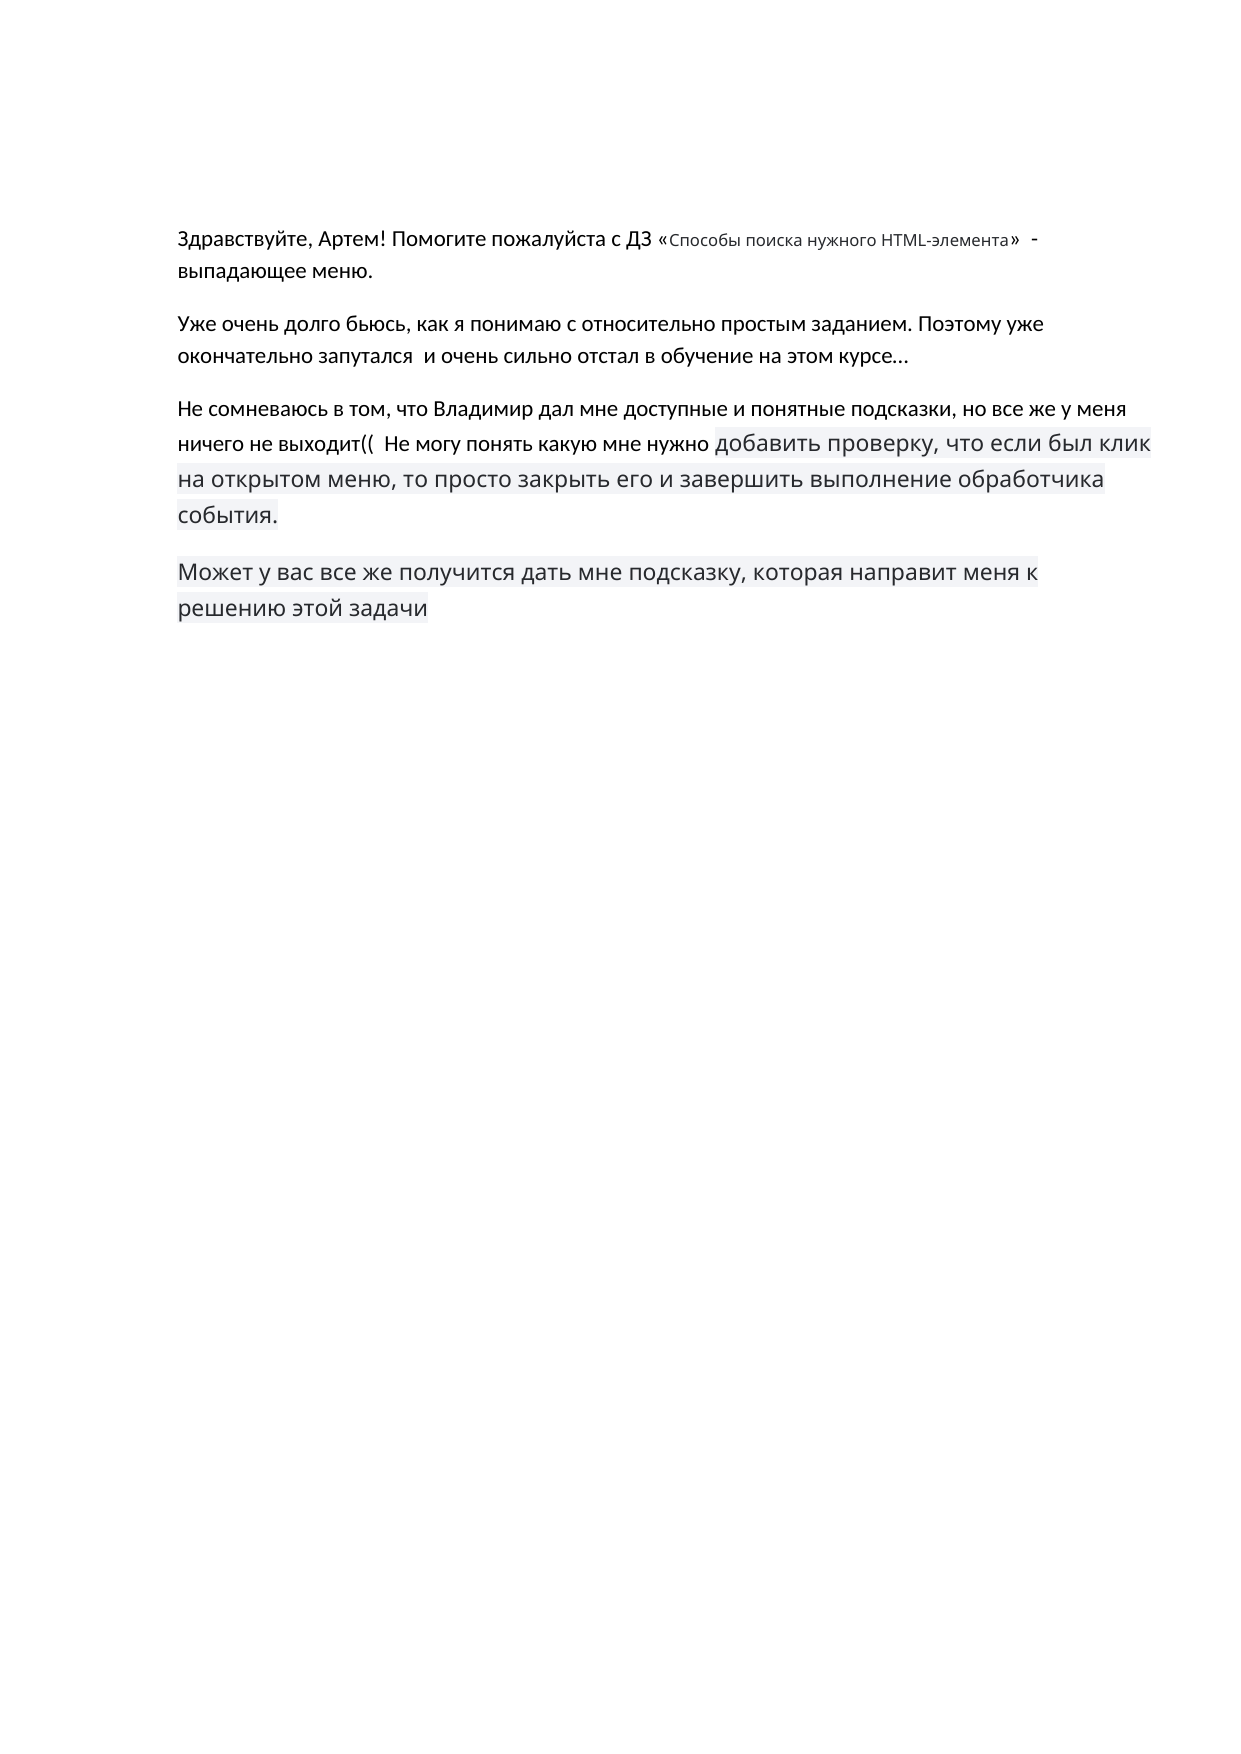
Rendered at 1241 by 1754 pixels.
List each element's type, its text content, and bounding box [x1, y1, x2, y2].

text Может у вас все же получится дать мне подсказку, которая направит меня к решению этой задачи [177, 556, 1152, 623]
text Здравствуйте, Артем! Помогите пожалуйста с ДЗ «Способы поиска нужного HTML-элемента» - выпадающее меню. [177, 224, 1152, 284]
text Уже очень долго бьюсь, как я понимаю с относительно простым заданием. Поэтому уже окончательно запутался и очень сильно отстал в обучение на этом курсе… [177, 309, 1152, 369]
text Не сомневаюсь в том, что Владимир дал мне доступные и понятные подсказки, но все же у меня ничего не выходит(( Не могу понять какую мне нужно добавить проверку, что если был клик на открытом меню, то просто закрыть его и завершить выполнение обработчика события. [177, 394, 1152, 530]
